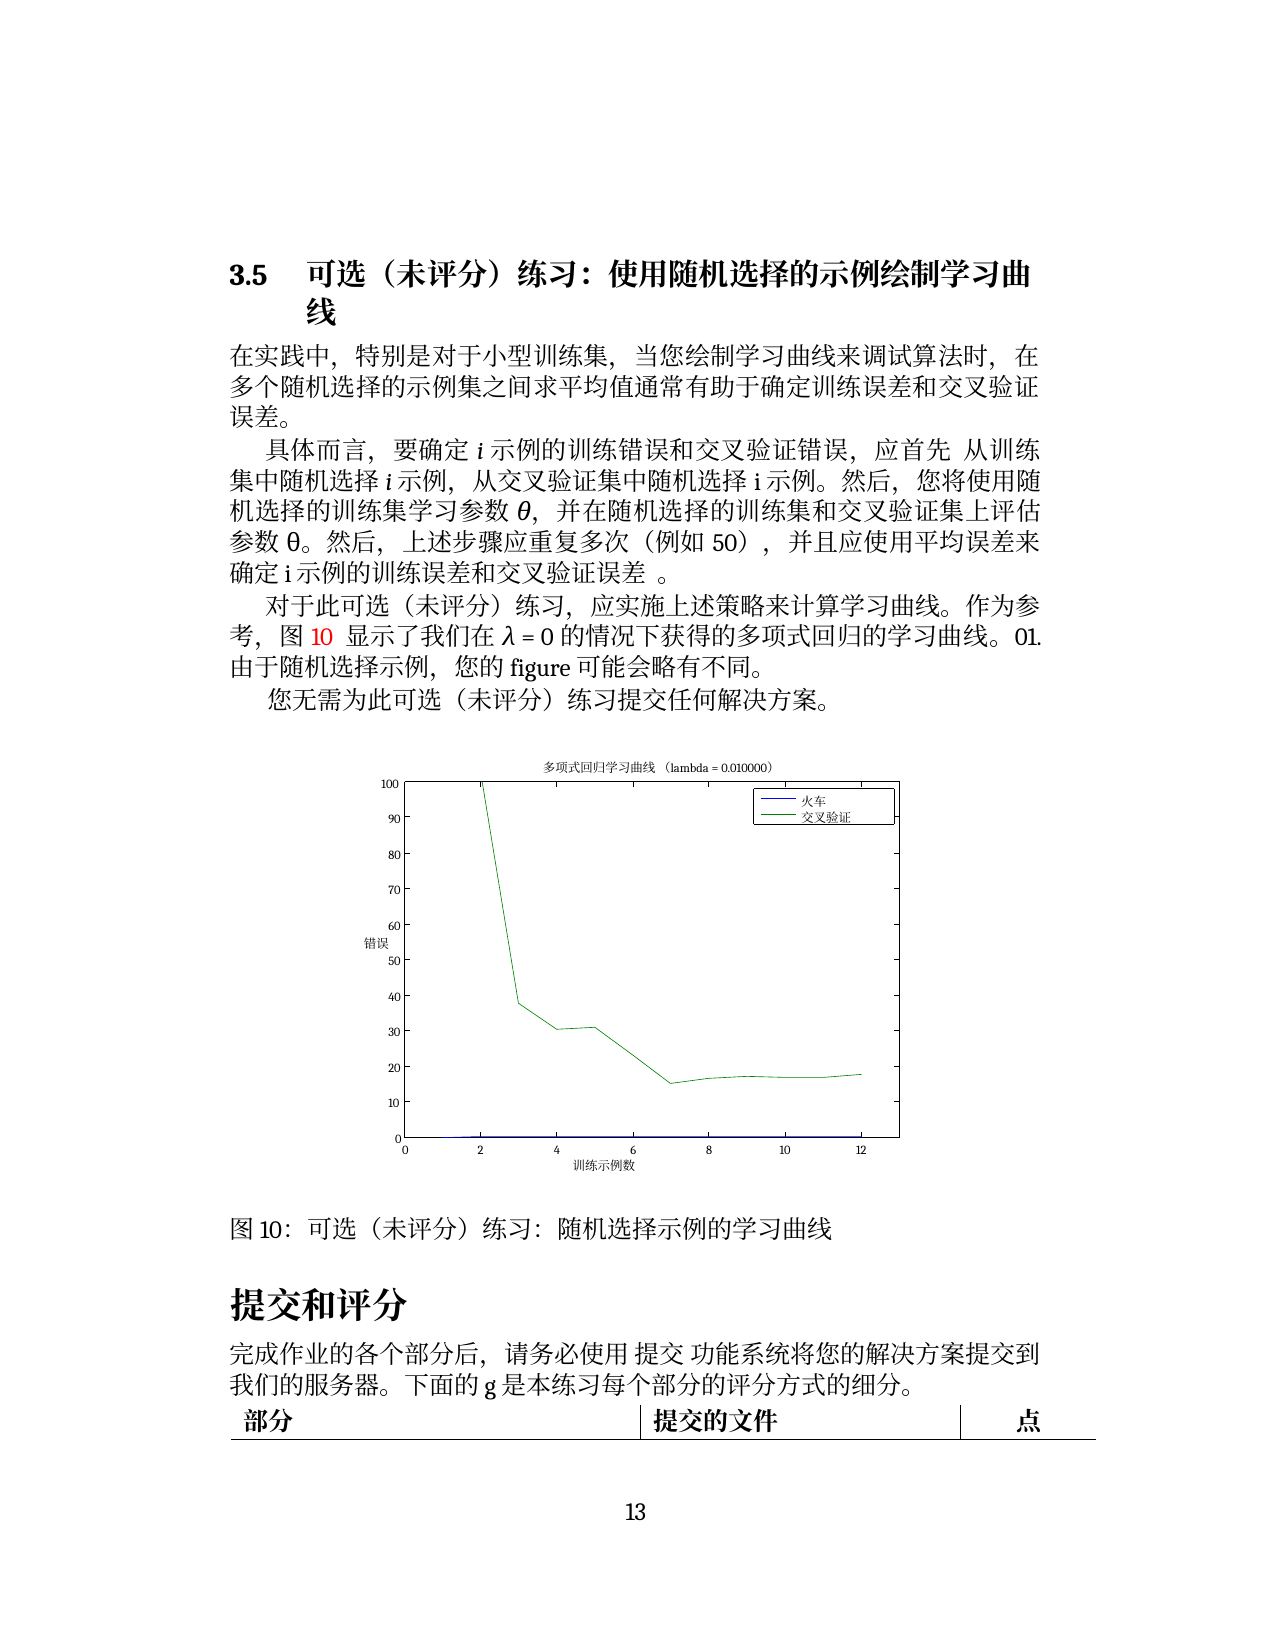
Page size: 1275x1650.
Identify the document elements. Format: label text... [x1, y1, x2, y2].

text 对于此可选（未评分）练习，应实施上述策略来计算学习曲线。作为参考，图 10 显示了我们在 λ = 0 的情况下获得的多项式回归的学习曲线。01.由于随机选择示例，您的 figure 可能会略有不同。 [229, 592, 1042, 683]
text 完成作业的各个部分后，请务必使用 提交 功能系统将您的解决方案提交到我们的服务器。下面的g是本练习每个部分的评分方式的细分。 [229, 1341, 1042, 1401]
text 图 10：可选（未评分）练习：随机选择示例的学习曲线 [229, 1216, 1042, 1244]
subtitle 可选（未评分）练习：使用随机选择的示例绘制学习曲线 [229, 258, 1040, 331]
text 具体而言，要确定 i 示例的训练错误和交叉验证错误，应首先 从训练集中随机选择 i 示例，从交叉验证集中随机选择 i 示例。然后，您将使用随机选择的训练集学习参数 θ，并在随机选择的训练集和交叉验证集上评估参数 θ。然后，上述步骤应重复多次（例如50），并且应使用平均误差来确定i示例的训练误差和交叉验证误差 。 [229, 437, 1042, 588]
text 多项式回归学习曲线 （lambda = 0.010000） [231, 761, 1091, 776]
table_header 部分 [231, 1405, 640, 1439]
text 您无需为此可选（未评分）练习提交任何解决方案。 [231, 687, 1101, 715]
table_header 提交的文件 [641, 1405, 960, 1439]
table_header 点 [961, 1405, 1096, 1439]
text 在实践中，特别是对于小型训练集，当您绘制学习曲线来调试算法时，在多个随机选择的示例集之间求平均值通常有助于确定训练误差和交叉验证误差。 [229, 343, 1042, 433]
subtitle 提交和评分 [230, 1286, 1040, 1327]
